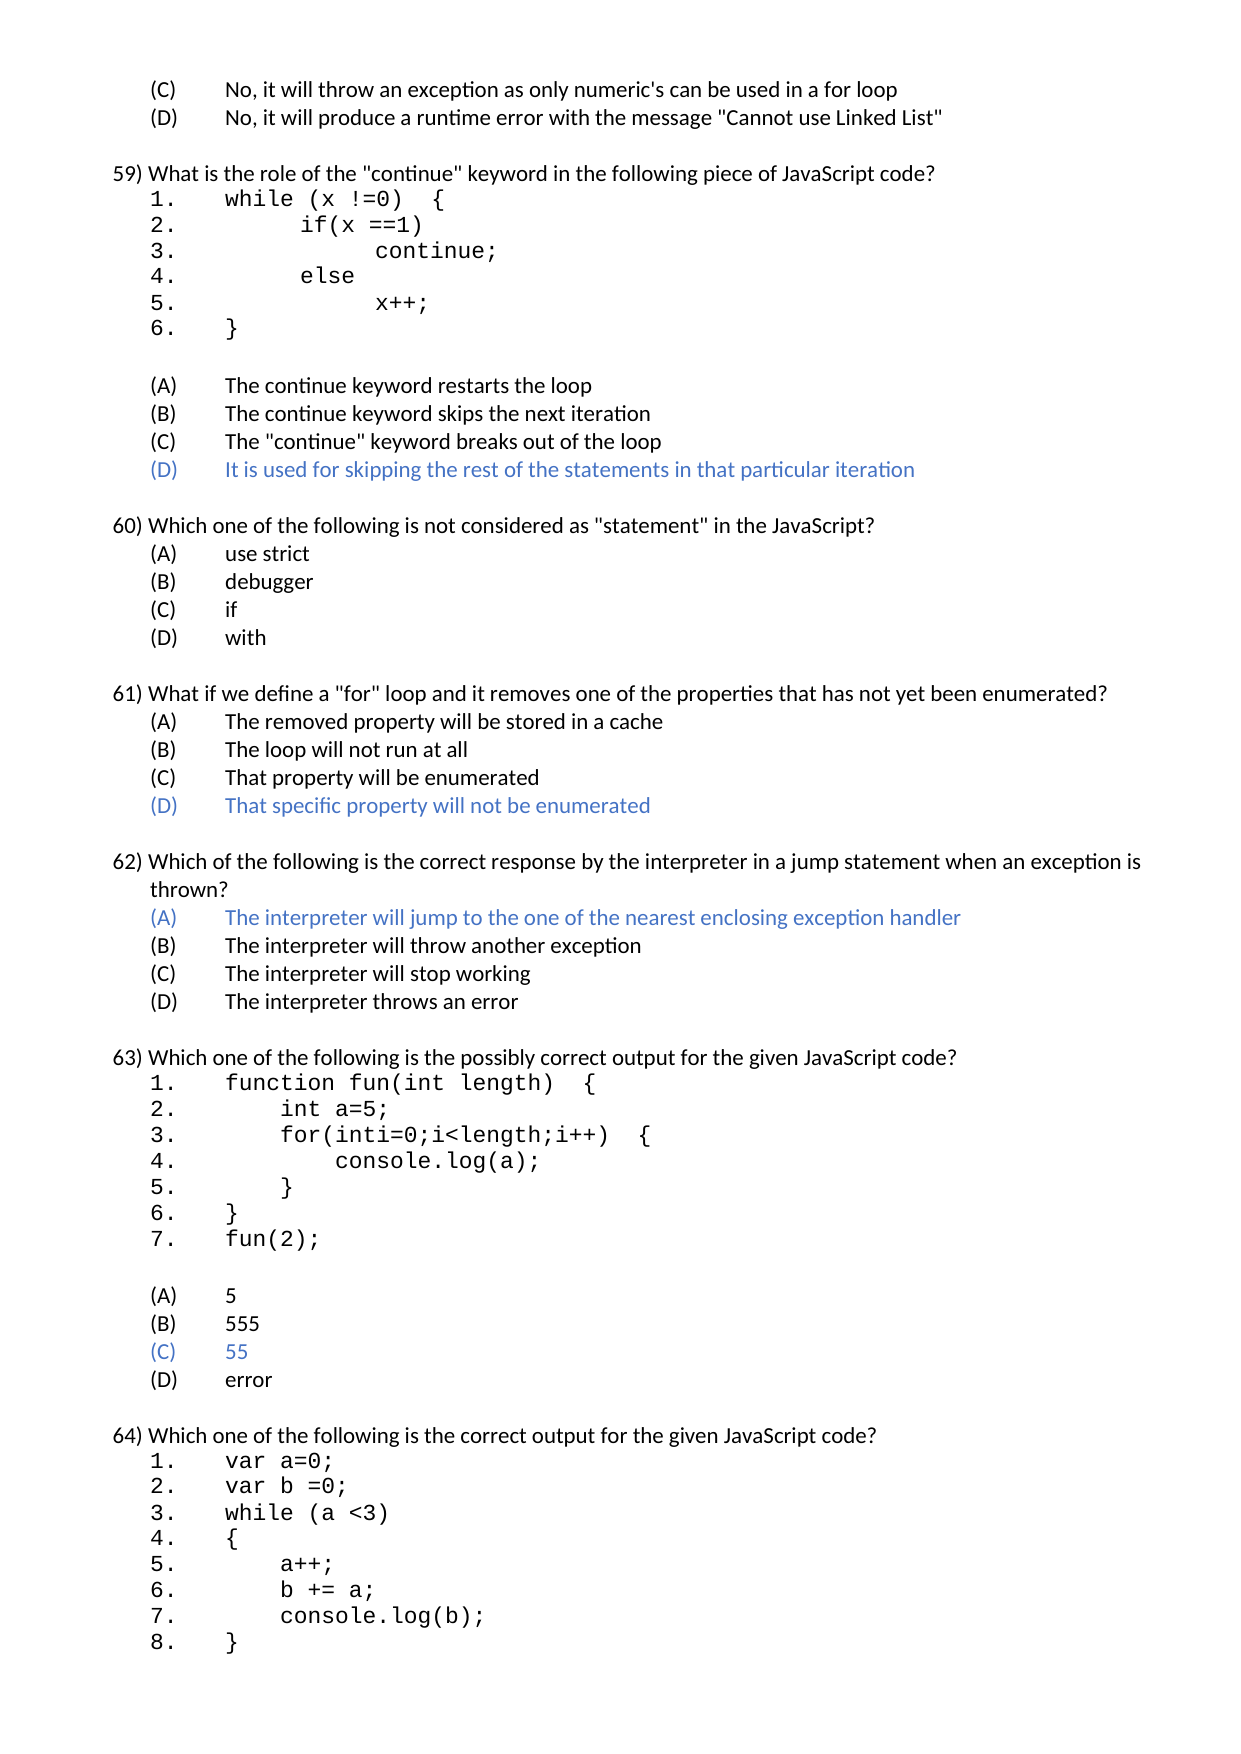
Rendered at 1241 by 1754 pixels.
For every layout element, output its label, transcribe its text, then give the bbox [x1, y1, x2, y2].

list The interpreter will stop working [150, 959, 1165, 987]
list 5 [150, 1281, 1165, 1309]
list The "continue" keyword breaks out of the loop [150, 427, 1165, 455]
text 6. } [150, 1201, 1165, 1227]
list No, it will throw an exception as only numeric's can be used in a for loop [150, 75, 1165, 103]
list What if we define a "for" loop and it removes one of the properties that has not yet been enumerated? [112, 679, 1165, 707]
text 4. else [150, 265, 1165, 291]
list That specific property will not be enumerated [150, 791, 1165, 819]
text 2. var b =0; [150, 1475, 1165, 1501]
list use strict [150, 539, 1165, 567]
list The removed property will be stored in a cache [150, 707, 1165, 735]
list Which of the following is the correct response by the interpreter in a jump statement when an exception is thrown? [112, 847, 1165, 903]
list The interpreter throws an error [150, 987, 1165, 1015]
text 1. function fun(int length) { [150, 1071, 1165, 1097]
list 55 [150, 1337, 1165, 1365]
text 1. var a=0; [150, 1449, 1165, 1475]
text 3. for(inti=0;i<length;i++) { [150, 1123, 1165, 1149]
list Which one of the following is the correct output for the given JavaScript code? [112, 1421, 1165, 1449]
text 7. console.log(b); [150, 1604, 1165, 1631]
list The loop will not run at all [150, 735, 1165, 763]
text 5. a++; [150, 1553, 1165, 1579]
text 4. console.log(a); [150, 1149, 1165, 1175]
list error [150, 1365, 1165, 1393]
list with [150, 623, 1165, 651]
text 4. { [150, 1527, 1165, 1553]
text 3. continue; [150, 239, 1165, 265]
text 5. } [150, 1175, 1165, 1201]
text 2. if(x ==1) [150, 213, 1165, 239]
list if [150, 595, 1165, 623]
text 6. b += a; [150, 1579, 1165, 1604]
text 2. int a=5; [150, 1097, 1165, 1123]
list Which one of the following is not considered as "statement" in the JavaScript? [112, 511, 1165, 539]
list That property will be enumerated [150, 763, 1165, 791]
list What is the role of the "continue" keyword in the following piece of JavaScript code? [112, 159, 1165, 187]
list Which one of the following is the possibly correct output for the given JavaScript code? [112, 1043, 1165, 1071]
list No, it will produce a runtime error with the message "Cannot use Linked List" [150, 103, 1165, 131]
list It is used for skipping the rest of the statements in that particular iteration [150, 455, 1165, 483]
text 8. } [150, 1631, 1165, 1656]
text 6. } [150, 317, 1165, 343]
list The continue keyword skips the next iteration [150, 399, 1165, 427]
text 1. while (x !=0) { [150, 187, 1165, 213]
list 555 [150, 1309, 1165, 1337]
text 5. x++; [150, 291, 1165, 317]
text 7. fun(2); [150, 1227, 1165, 1253]
list debugger [150, 567, 1165, 595]
list The interpreter will jump to the one of the nearest enclosing exception handler [150, 903, 1165, 931]
list The interpreter will throw another exception [150, 931, 1165, 959]
text 3. while (a <3) [150, 1501, 1165, 1527]
list The continue keyword restarts the loop [150, 371, 1165, 399]
